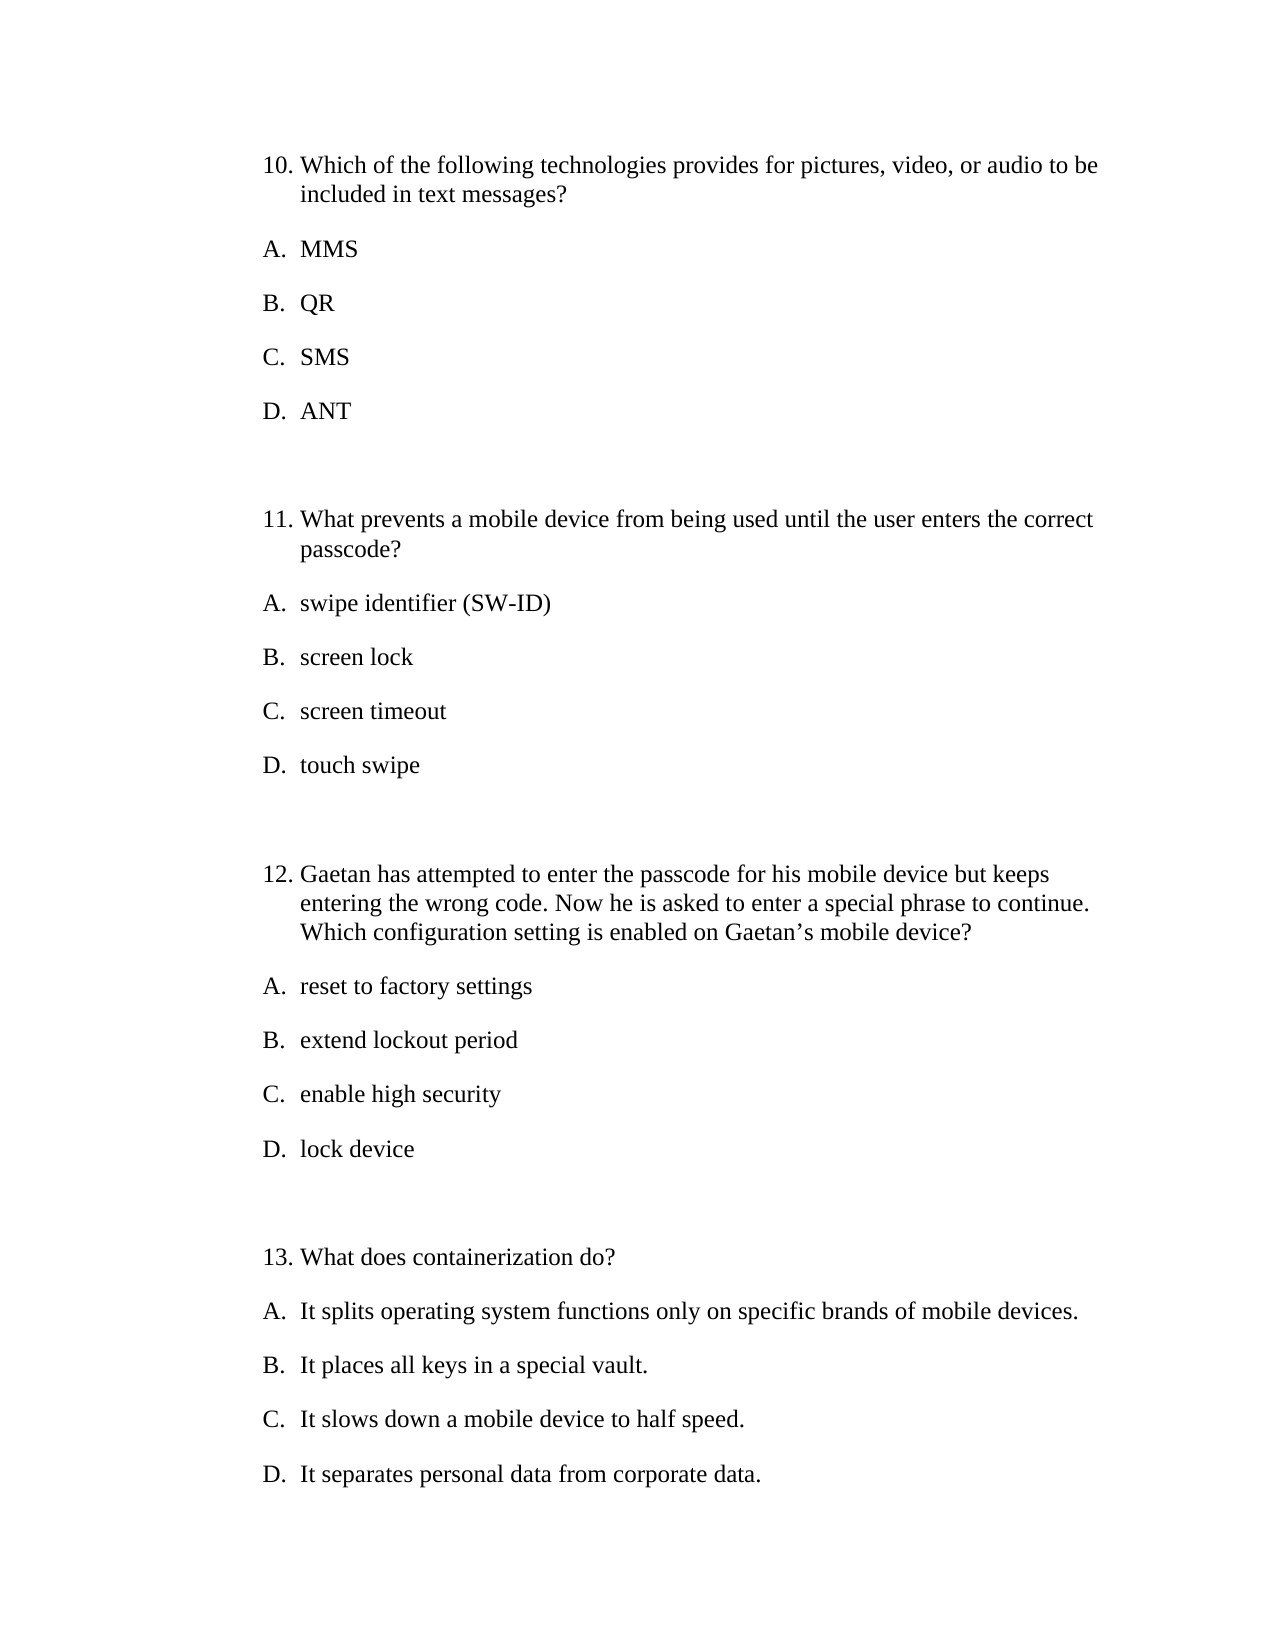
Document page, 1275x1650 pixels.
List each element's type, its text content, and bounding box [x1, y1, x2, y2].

list screen timeout [262, 696, 1125, 725]
list screen lock [262, 642, 1125, 671]
list Gaetan has attempted to enter the passcode for his mobile device but keeps entering the wrong code. Now he is asked to enter a special phrase to continue. Which configuration setting is enabled on Gaetan’s mobile device? [262, 858, 1125, 946]
list It separates personal data from corporate data. [262, 1458, 1125, 1487]
list SMS [262, 342, 1125, 371]
list QR [262, 287, 1125, 317]
list Which of the following technologies provides for pictures, video, or audio to be included in text messages? [262, 150, 1125, 208]
list reset to factory settings [262, 971, 1125, 1000]
list MMS [262, 233, 1125, 262]
list ANT [262, 396, 1125, 425]
list What prevents a mobile device from being used until the user enters the correct passcode? [262, 504, 1125, 562]
list It splits operating system functions only on specific brands of mobile devices. [262, 1296, 1125, 1325]
list touch swipe [262, 750, 1125, 779]
list extend lockout period [262, 1025, 1125, 1054]
list lock device [262, 1133, 1125, 1162]
list What does containerization do? [262, 1242, 1125, 1271]
list It slows down a mobile device to half speed. [262, 1404, 1125, 1433]
list It places all keys in a special vault. [262, 1350, 1125, 1379]
list swipe identifier (SW-ID) [262, 587, 1125, 617]
list enable high security [262, 1079, 1125, 1108]
